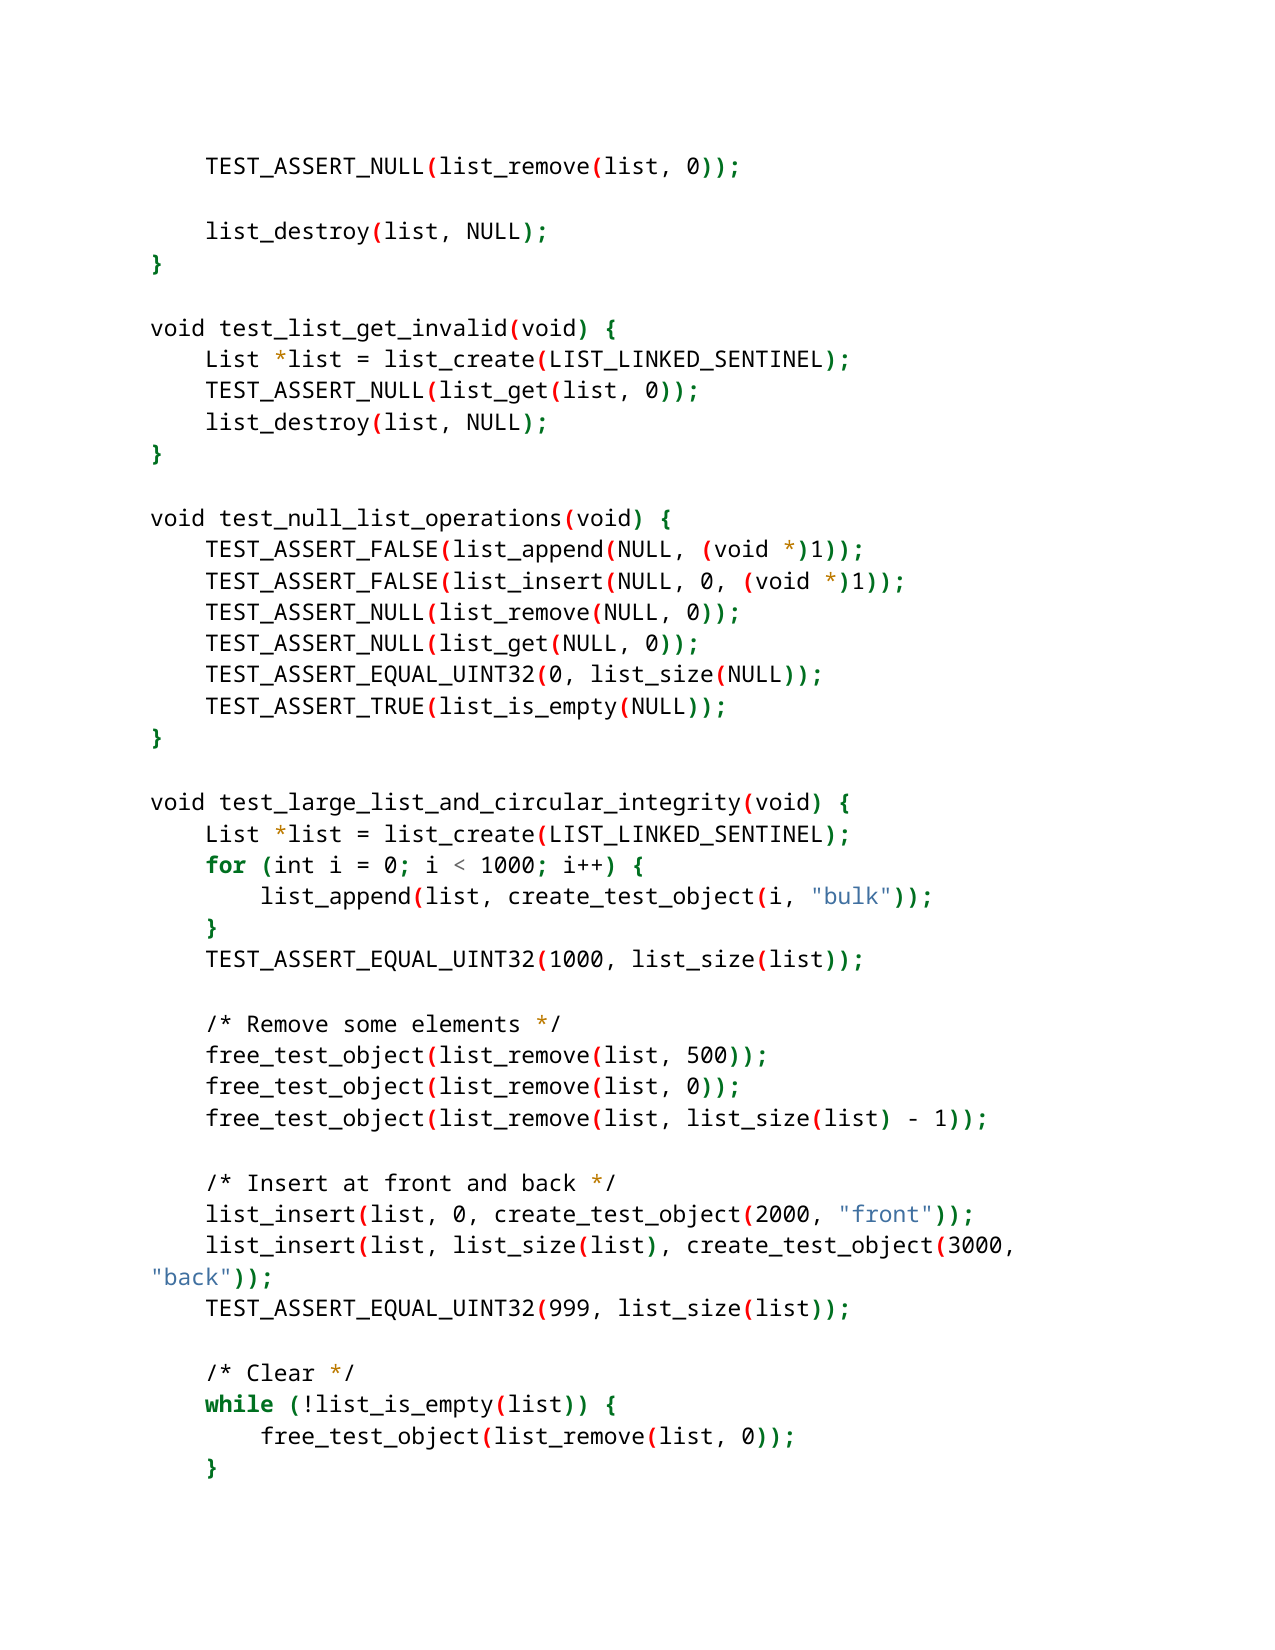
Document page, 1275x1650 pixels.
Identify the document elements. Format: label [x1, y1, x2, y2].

text [150, 150, 1125, 1482]
